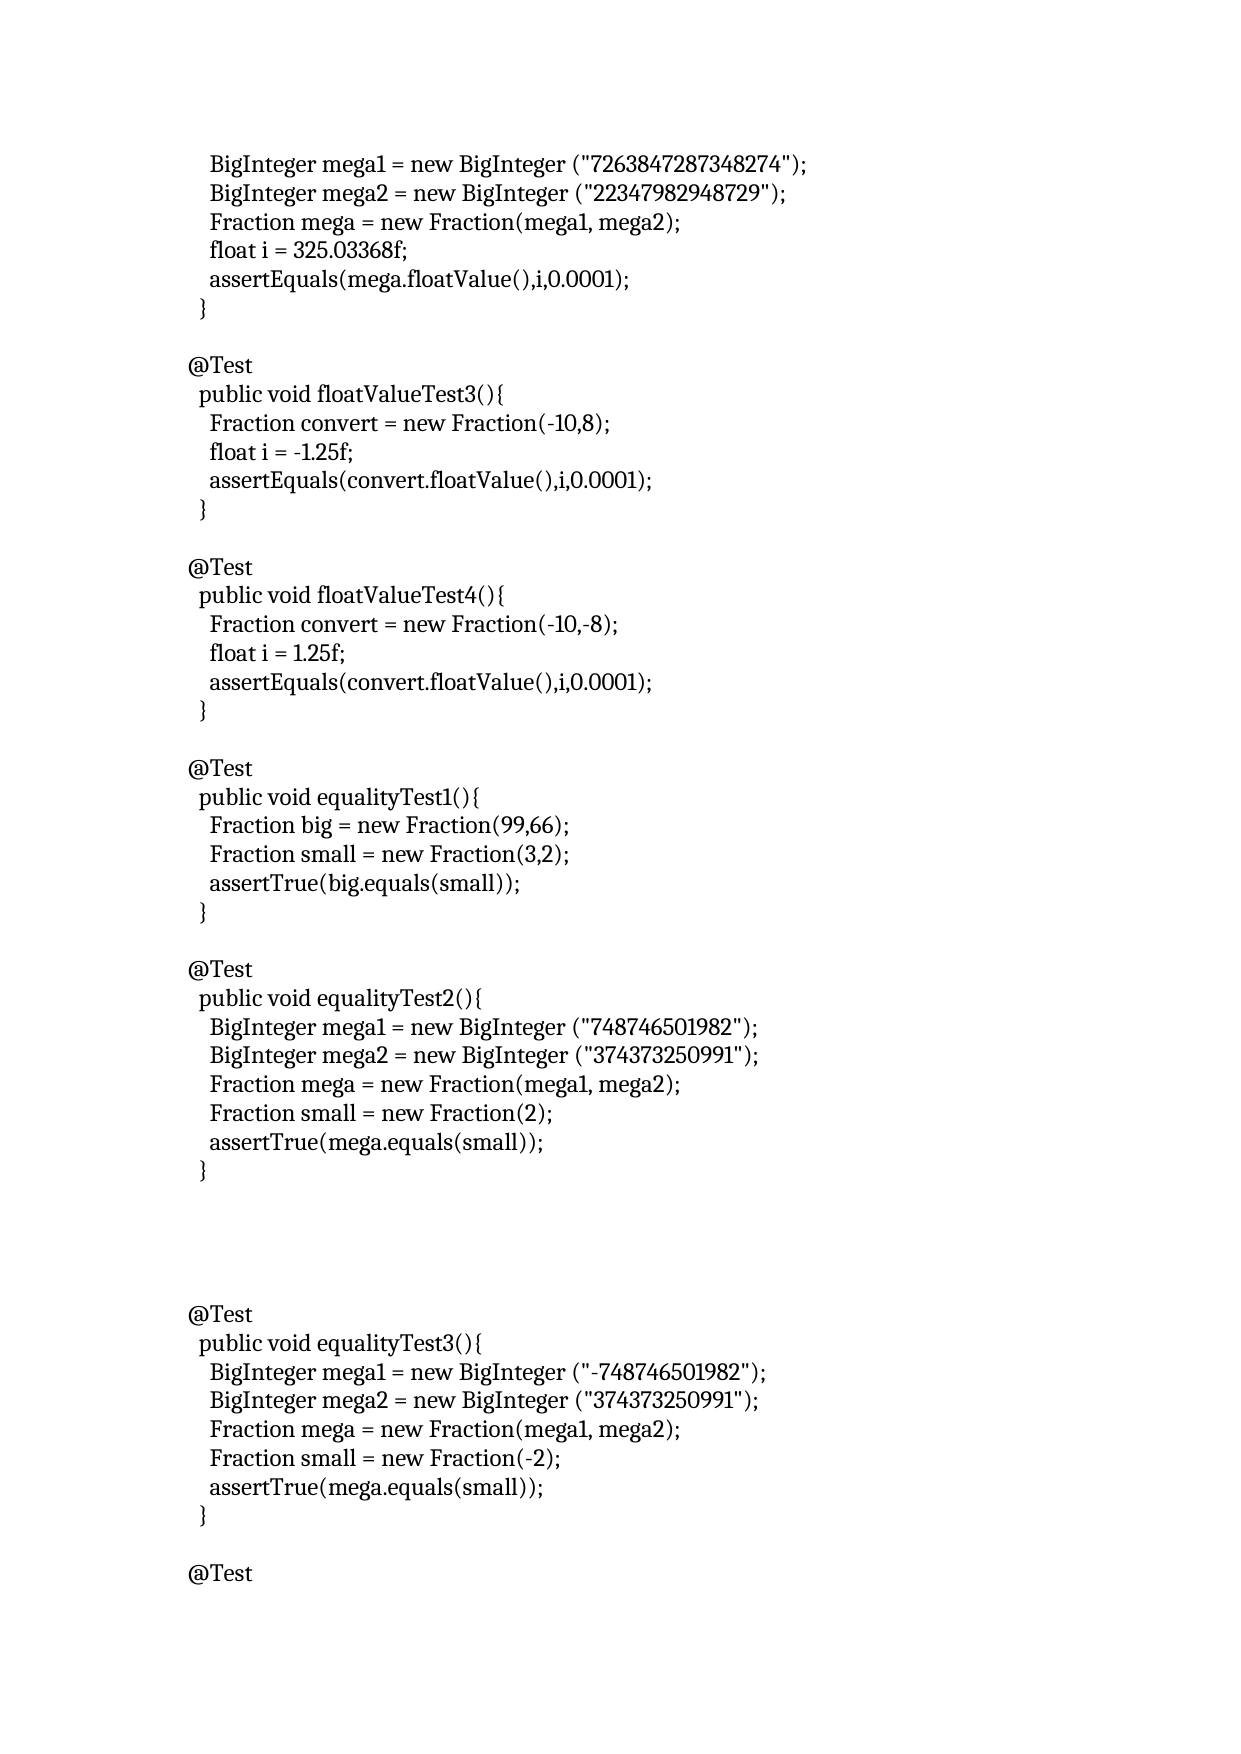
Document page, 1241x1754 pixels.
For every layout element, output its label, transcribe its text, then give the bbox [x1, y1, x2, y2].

text Fraction mega = new Fraction(mega1, mega2); [187, 1070, 1053, 1099]
text public void equalityTest3(){ [187, 1329, 1053, 1357]
text Fraction small = new Fraction(3,2); [187, 840, 1053, 869]
text BigInteger mega2 = new BigInteger ("374373250991"); [187, 1386, 1053, 1415]
text assertEquals(mega.floatValue(),i,0.0001); [187, 265, 1053, 294]
text BigInteger mega1 = new BigInteger ("7263847287348274"); [187, 150, 1053, 179]
text } [187, 294, 1053, 322]
text assertTrue(big.equals(small)); [187, 869, 1053, 897]
text Fraction big = new Fraction(99,66); [187, 811, 1053, 840]
text assertEquals(convert.floatValue(),i,0.0001); [187, 466, 1053, 495]
text @Test [187, 351, 1053, 380]
text Fraction convert = new Fraction(-10,8); [187, 409, 1053, 437]
text @Test [187, 955, 1053, 984]
text @Test [187, 1559, 1053, 1587]
text } [187, 495, 1053, 524]
text assertTrue(mega.equals(small)); [187, 1127, 1053, 1156]
text BigInteger mega2 = new BigInteger ("22347982948729"); [187, 179, 1053, 207]
text BigInteger mega1 = new BigInteger ("748746501982"); [187, 1012, 1053, 1041]
text BigInteger mega2 = new BigInteger ("374373250991"); [187, 1041, 1053, 1070]
text public void floatValueTest4(){ [187, 581, 1053, 610]
text public void equalityTest1(){ [187, 782, 1053, 811]
text } [187, 1501, 1053, 1530]
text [187, 1415, 1053, 1444]
text assertEquals(convert.floatValue(),i,0.0001); [187, 667, 1053, 696]
text float i = 325.03368f; [187, 236, 1053, 265]
text float i = 1.25f; [187, 639, 1053, 667]
text } [187, 897, 1053, 926]
text } [187, 1156, 1053, 1185]
text Fraction small = new Fraction(2); [187, 1099, 1053, 1127]
text assertTrue(mega.equals(small)); [187, 1472, 1053, 1501]
text float i = -1.25f; [187, 437, 1053, 466]
text } [187, 696, 1053, 725]
text public void floatValueTest3(){ [187, 380, 1053, 409]
text @Test [187, 754, 1053, 782]
text @Test [187, 1300, 1053, 1329]
text @Test [187, 552, 1053, 581]
text Fraction convert = new Fraction(-10,-8); [187, 610, 1053, 639]
text BigInteger mega1 = new BigInteger ("-748746501982"); [187, 1357, 1053, 1386]
text Fraction small = new Fraction(-2); [187, 1444, 1053, 1472]
text Fraction mega = new Fraction(mega1, mega2); [187, 207, 1053, 236]
text public void equalityTest2(){ [187, 984, 1053, 1012]
